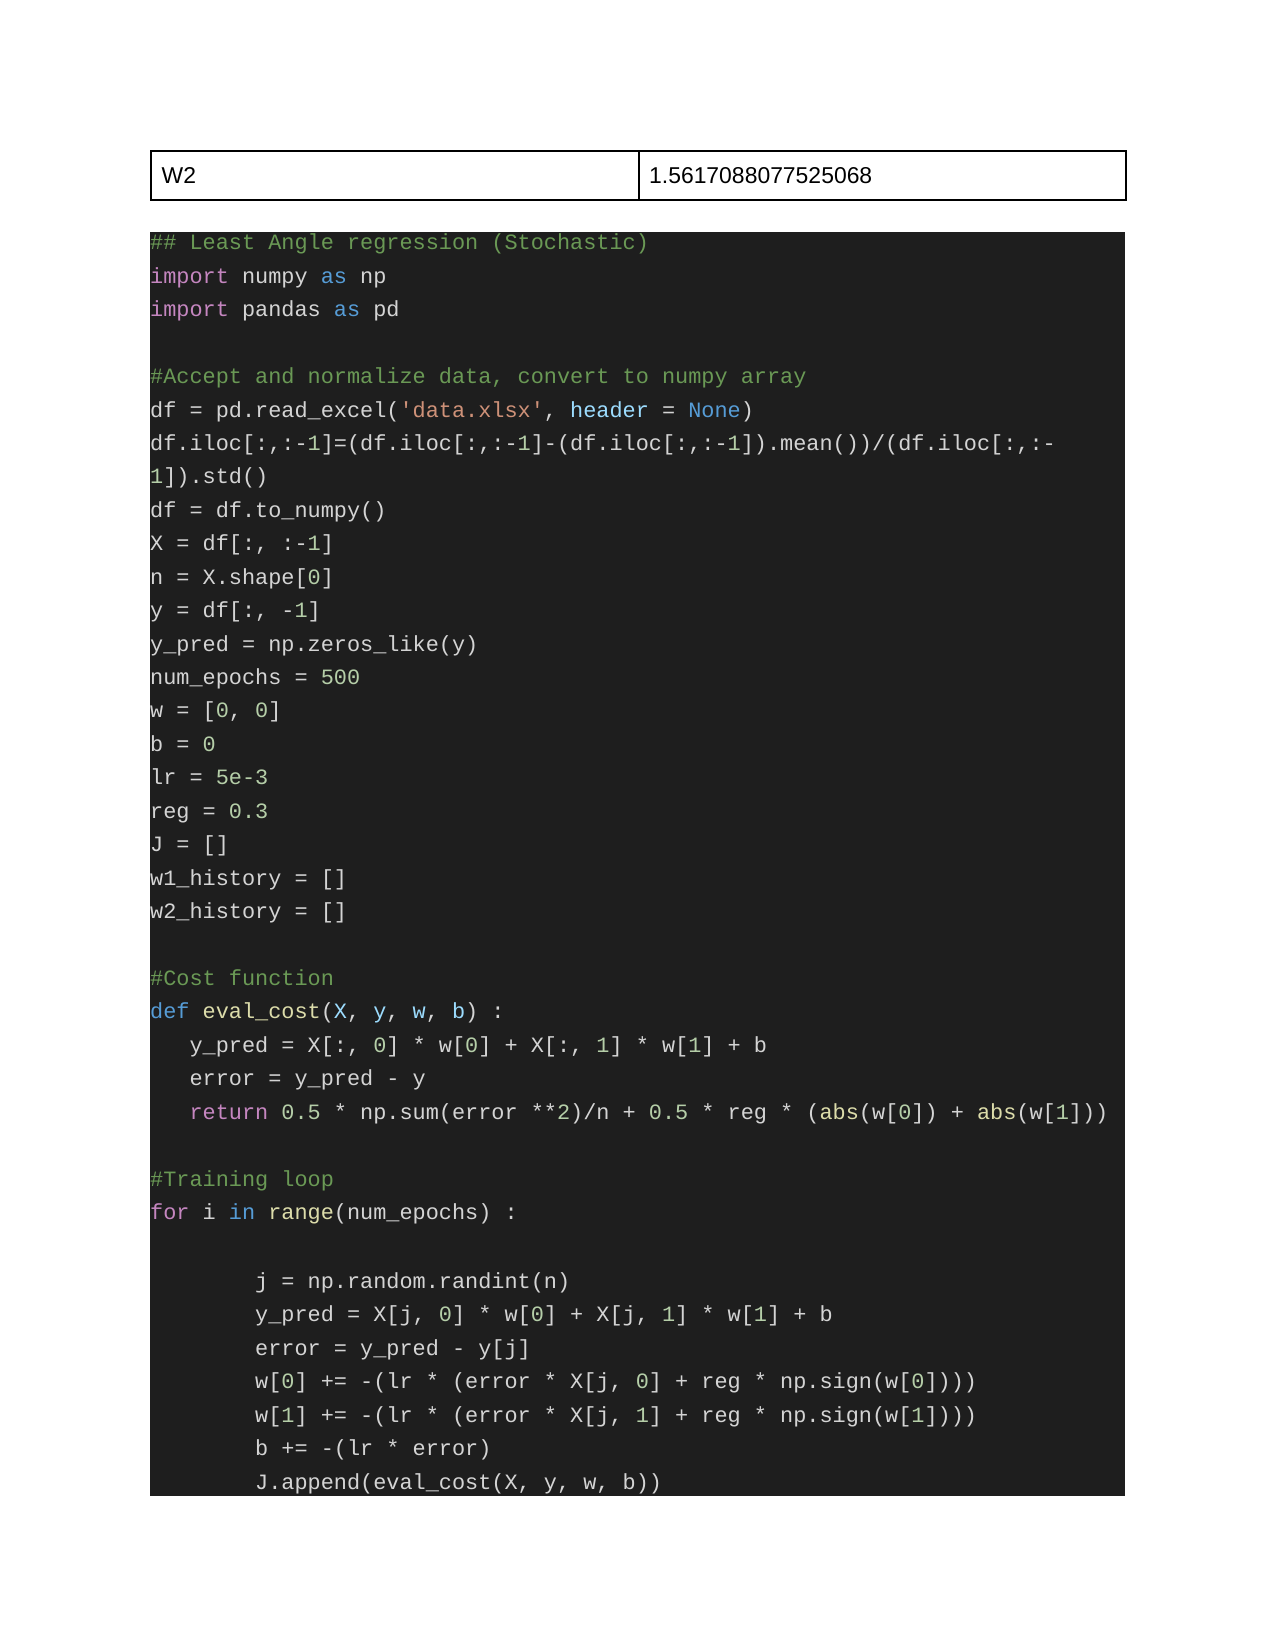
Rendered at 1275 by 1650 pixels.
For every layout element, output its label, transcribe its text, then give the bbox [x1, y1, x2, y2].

text import numpy as np [150, 265, 1125, 290]
text df = df.to_numpy() [150, 499, 1125, 524]
text #Accept and normalize data, convert to numpy array [150, 365, 1125, 390]
text j = np.random.randint(n) [150, 1270, 1125, 1295]
text J.append(eval_cost(X, y, w, b)) [150, 1471, 1125, 1496]
text error = y_pred - y[j] [150, 1337, 1125, 1362]
text w[0] += -(lr * (error * X[j, 0] + reg * np.sign(w[0]))) [150, 1371, 1125, 1395]
text df.iloc[:,:-1]=(df.iloc[:,:-1]-(df.iloc[:,:-1]).mean())/(df.iloc[:,:-1]).std() [150, 432, 1125, 490]
text w[1] += -(lr * (error * X[j, 1] + reg * np.sign(w[1]))) [150, 1404, 1125, 1429]
text J = [] [150, 833, 1125, 858]
text w = [0, 0] [150, 700, 1125, 724]
table_cell 1.5617088077525068 [640, 152, 1125, 199]
text num_epochs = 500 [150, 666, 1125, 691]
text reg = 0.3 [150, 800, 1125, 825]
text b += -(lr * error) [150, 1437, 1125, 1462]
text y_pred = X[:, 0] * w[0] + X[:, 1] * w[1] + b [150, 1034, 1125, 1059]
table_cell W2 [152, 152, 638, 199]
text def eval_cost(X, y, w, b) : [150, 1001, 1125, 1025]
text y = df[:, -1] [150, 599, 1125, 624]
text for i in range(num_epochs) : [150, 1201, 1125, 1226]
text ## Least Angle regression (Stochastic) [150, 232, 1125, 256]
text X = df[:, :-1] [150, 532, 1125, 557]
text import pandas as pd [150, 298, 1125, 323]
text y_pred = np.zeros_like(y) [150, 633, 1125, 658]
text y_pred = X[j, 0] * w[0] + X[j, 1] * w[1] + b [150, 1304, 1125, 1328]
text lr = 5e-3 [150, 767, 1125, 791]
text b = 0 [150, 733, 1125, 758]
text #Training loop [150, 1168, 1125, 1193]
text df = pd.read_excel('data.xlsx', header = None) [150, 399, 1125, 423]
text w2_history = [] [150, 900, 1125, 925]
text return 0.5 * np.sum(error **2)/n + 0.5 * reg * (abs(w[0]) + abs(w[1])) [150, 1101, 1125, 1126]
text w1_history = [] [150, 867, 1125, 892]
text n = X.shape[0] [150, 566, 1125, 591]
text #Cost function [150, 967, 1125, 992]
text error = y_pred - y [150, 1067, 1125, 1092]
